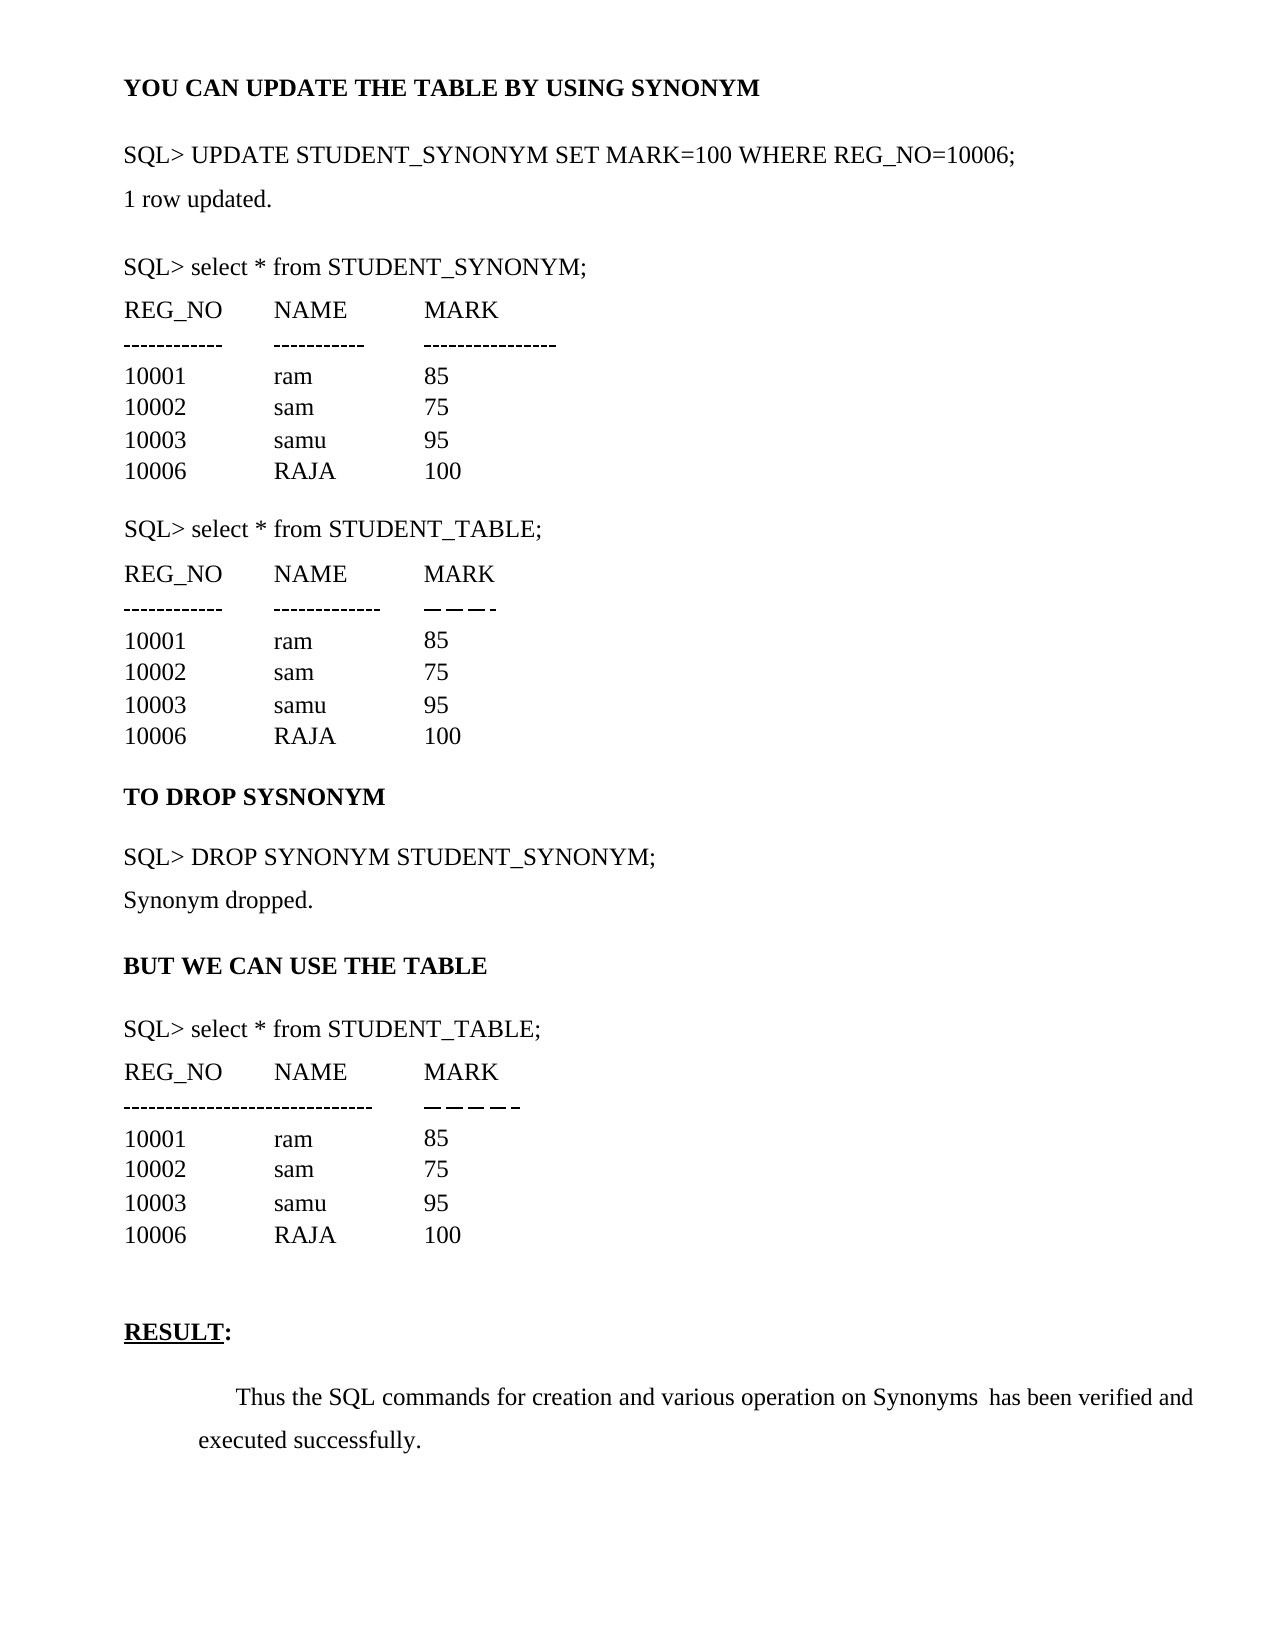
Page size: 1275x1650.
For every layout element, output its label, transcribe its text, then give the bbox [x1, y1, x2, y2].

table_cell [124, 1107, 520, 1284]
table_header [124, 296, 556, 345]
subtitle TO DROP SYSNONYM [123, 782, 1275, 811]
text SQL> select * from STUDENT_TABLE; [123, 1014, 1275, 1043]
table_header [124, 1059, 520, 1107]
text SQL> DROP SYNONYM STUDENT_SYNONYM; [123, 842, 1275, 871]
text Thus the SQL commands for creation and various operation on Synonyms has been verified and [235, 1382, 1275, 1411]
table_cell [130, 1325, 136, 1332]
text SQL> select * from STUDENT_SYNONYM; [123, 252, 1275, 281]
subtitle YOU CAN UPDATE THE TABLE BY USING SYNONYM [123, 73, 1275, 102]
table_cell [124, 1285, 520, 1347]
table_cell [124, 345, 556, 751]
text SQL> UPDATE STUDENT_SYNONYM SET MARK=100 WHERE REG_NO=10006; [123, 141, 1275, 169]
text executed successfully. [198, 1425, 1275, 1453]
list row updated. [123, 184, 1275, 212]
subtitle BUT WE CAN USE THE TABLE [123, 951, 1275, 979]
text Synonym dropped. [123, 885, 1275, 914]
